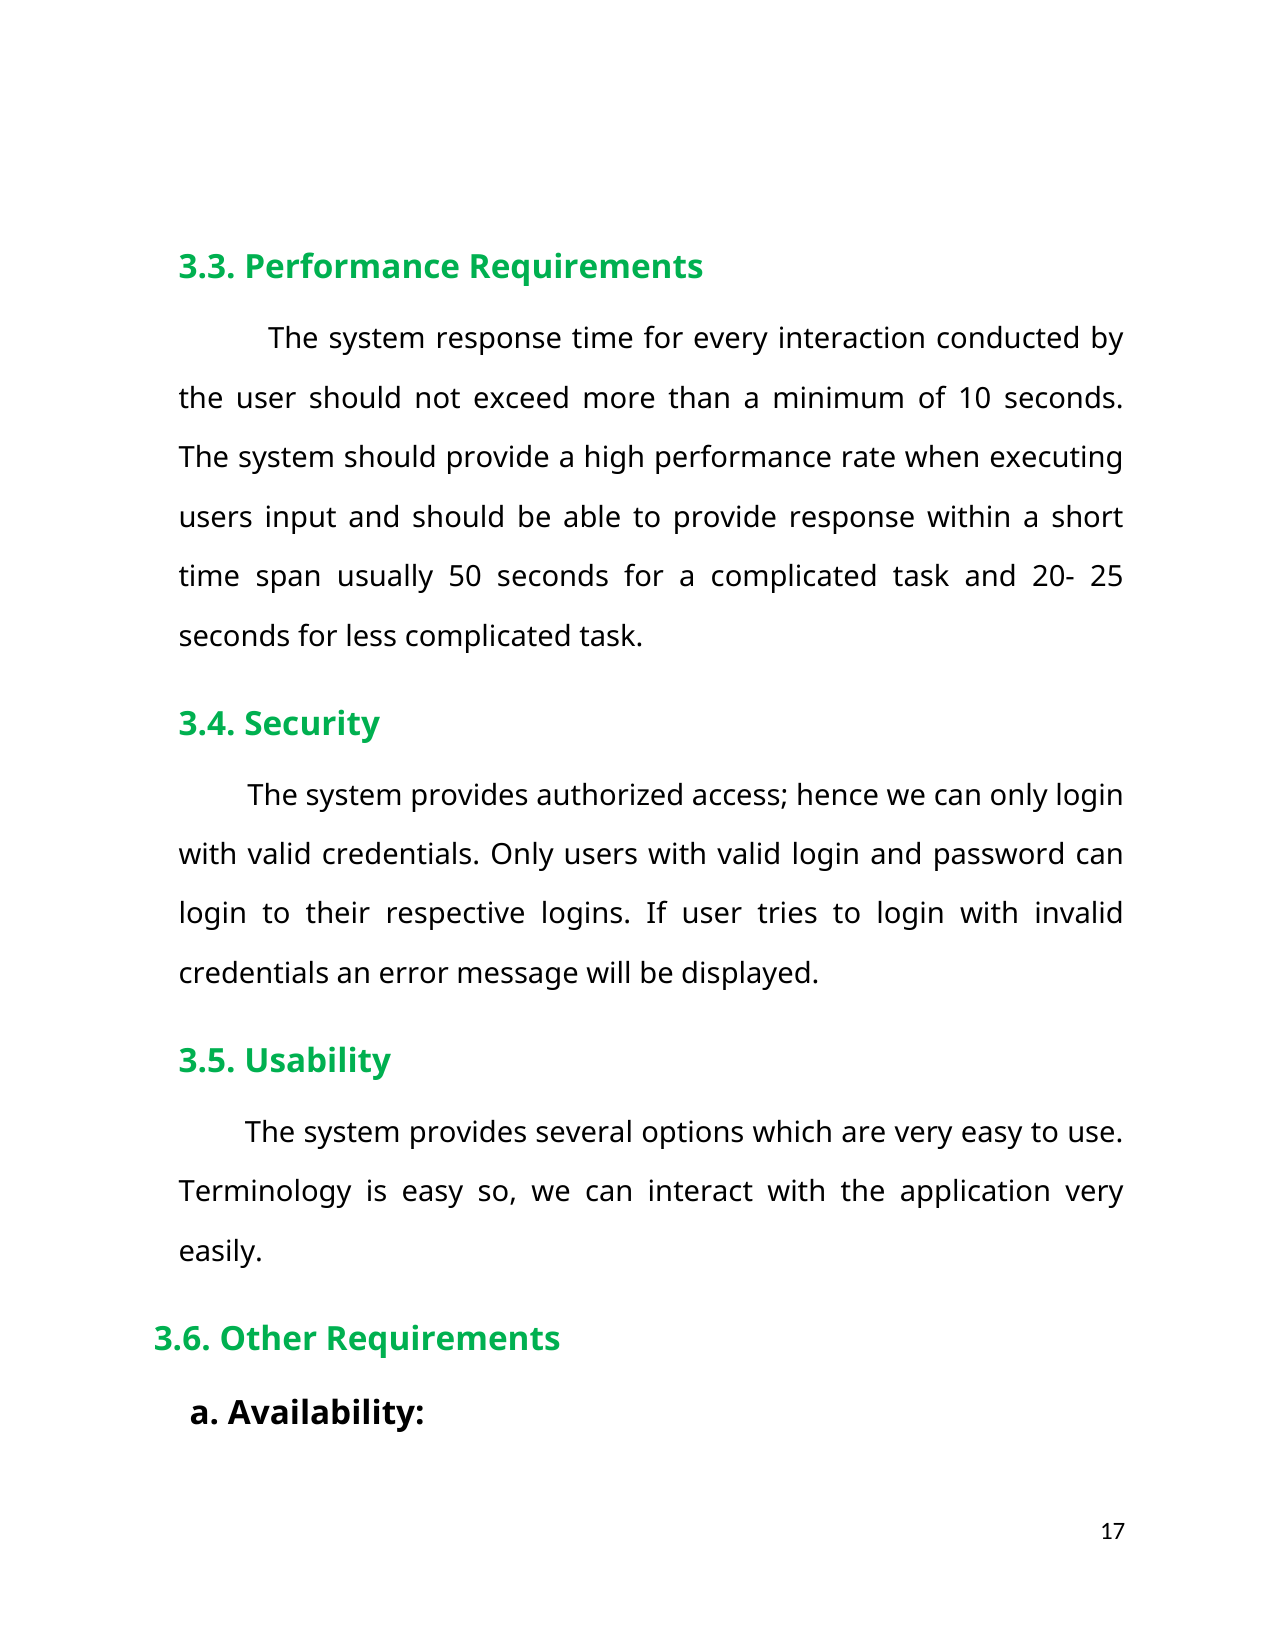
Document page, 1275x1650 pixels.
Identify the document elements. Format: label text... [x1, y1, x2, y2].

text The system provides several options which are very easy to use. Terminology is easy so, we can interact with the application very easily. [178, 1111, 1125, 1270]
list a. Availability: [189, 1389, 1125, 1434]
text The system provides authorized access; hence we can only login with valid credentials. Only users with valid login and password can login to their respective logins. If user tries to login with invalid credentials an error message will be displayed. [178, 774, 1125, 992]
subtitle 3.4. Security [178, 699, 1125, 745]
subtitle 3.5. Usability [178, 1037, 1125, 1082]
subtitle 3.3. Performance Requirements [178, 243, 1125, 288]
text The system response time for every interaction conducted by the user should not exceed more than a minimum of 10 seconds. The system should provide a high performance rate when executing users input and should be able to provide response within a short time span usually 50 seconds for a complicated task and 20- 25 seconds for less complicated task. [178, 317, 1125, 654]
subtitle 3.6. Other Requirements [103, 1314, 1125, 1360]
